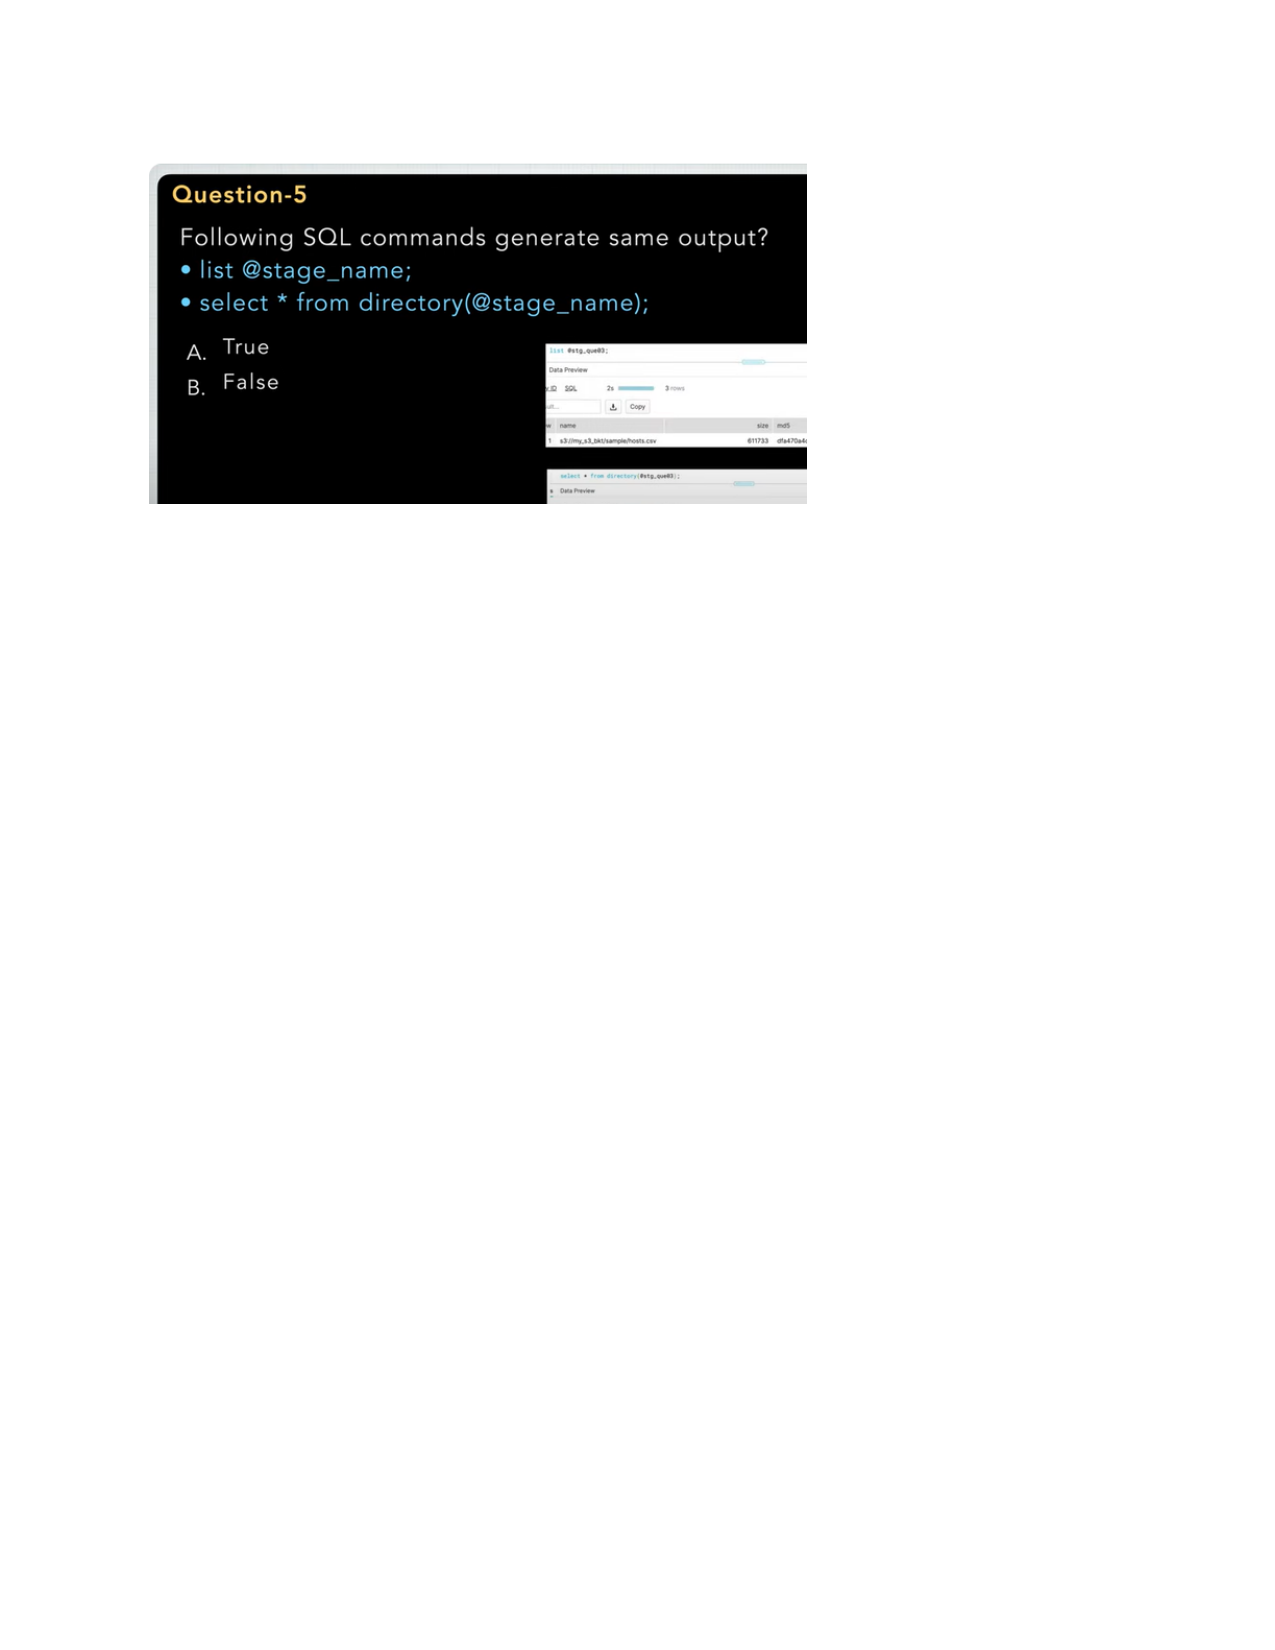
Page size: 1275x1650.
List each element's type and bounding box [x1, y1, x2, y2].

picture [147, 147, 807, 504]
